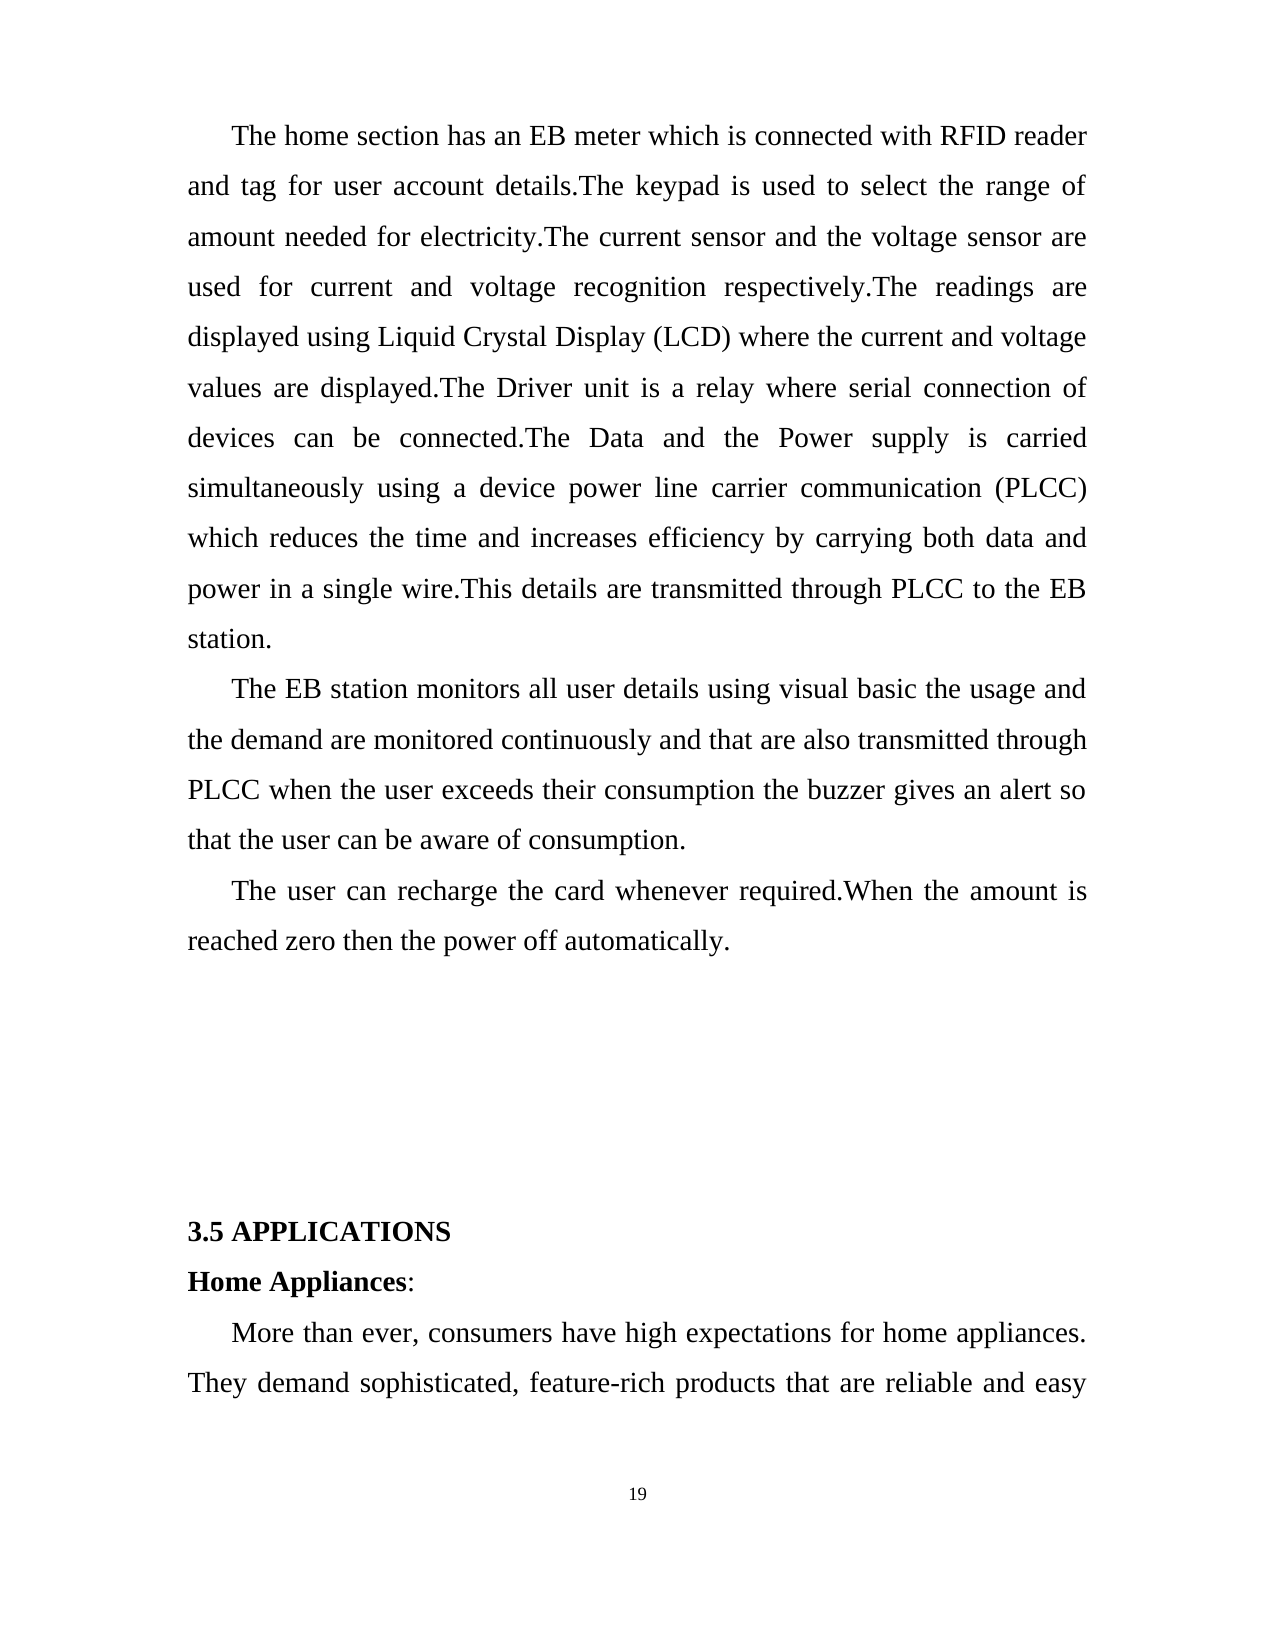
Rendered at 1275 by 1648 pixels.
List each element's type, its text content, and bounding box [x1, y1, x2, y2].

text The home section has an EB meter which is connected with RFID reader and tag for user account details.The keypad is used to select the range of amount needed for electricity.The current sensor and the voltage sensor are used for current and voltage recognition respectively.The readings are displayed using Liquid Crystal Display (LCD) where the current and voltage values are displayed.The Driver unit is a relay where serial connection of devices can be connected.The Data and the Power supply is carried simultaneously using a device power line carrier communication (PLCC) which reduces the time and increases efficiency by carrying both data and power in a single wire.This details are transmitted through PLCC to the EB station. [187, 118, 1088, 655]
text 3.5 APPLICATIONS [187, 1214, 1088, 1248]
text The user can recharge the card whenever required.When the amount is reached zero then the power off automatically. [187, 873, 1088, 957]
text The EB station monitors all user details using visual basic the usage and the demand are monitored continuously and that are also transmitted through PLCC when the user exceeds their consumption the buzzer gives an alert so that the user can be aware of consumption. [187, 672, 1088, 856]
text Home Appliances: [187, 1264, 1088, 1298]
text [187, 1315, 1088, 1399]
